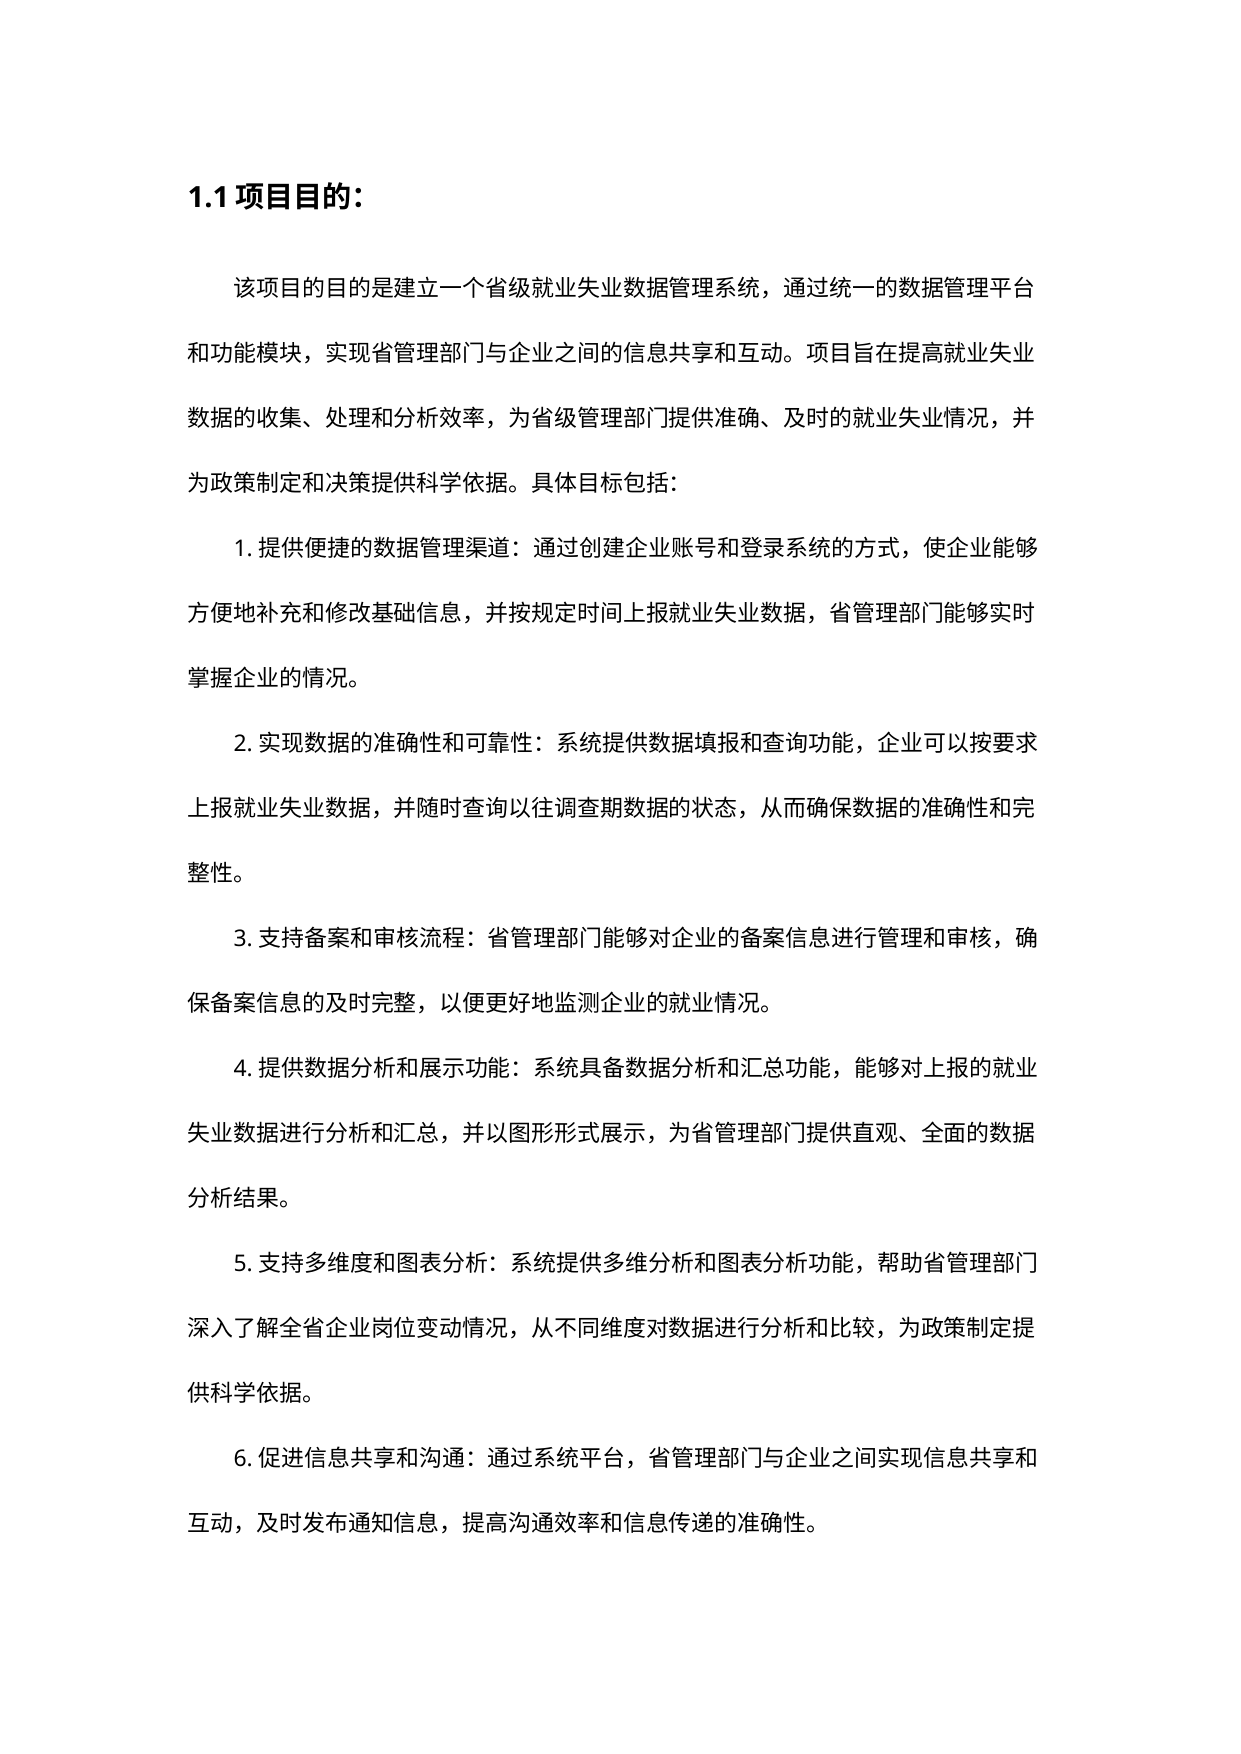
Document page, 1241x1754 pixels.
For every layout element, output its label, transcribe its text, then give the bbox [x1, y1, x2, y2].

text 3. 支持备案和审核流程：省管理部门能够对企业的备案信息进行管理和审核，确保备案信息的及时完整，以便更好地监测企业的就业情况。 [187, 904, 1053, 1034]
text 2. 实现数据的准确性和可靠性：系统提供数据填报和查询功能，企业可以按要求上报就业失业数据，并随时查询以往调查期数据的状态，从而确保数据的准确性和完整性。 [187, 709, 1053, 904]
text 6. 促进信息共享和沟通：通过系统平台，省管理部门与企业之间实现信息共享和互动，及时发布通知信息，提高沟通效率和信息传递的准确性。 [187, 1424, 1053, 1554]
text 5. 支持多维度和图表分析：系统提供多维分析和图表分析功能，帮助省管理部门深入了解全省企业岗位变动情况，从不同维度对数据进行分析和比较，为政策制定提供科学依据。 [187, 1229, 1053, 1424]
text 1. 提供便捷的数据管理渠道：通过创建企业账号和登录系统的方式，使企业能够方便地补充和修改基础信息，并按规定时间上报就业失业数据，省管理部门能够实时掌握企业的情况。 [187, 514, 1053, 709]
text 该项目的目的是建立一个省级就业失业数据管理系统，通过统一的数据管理平台和功能模块，实现省管理部门与企业之间的信息共享和互动。项目旨在提高就业失业数据的收集、处理和分析效率，为省级管理部门提供准确、及时的就业失业情况，并为政策制定和决策提供科学依据。具体目标包括： [187, 254, 1053, 514]
text 4. 提供数据分析和展示功能：系统具备数据分析和汇总功能，能够对上报的就业失业数据进行分析和汇总，并以图形形式展示，为省管理部门提供直观、全面的数据分析结果。 [187, 1034, 1053, 1229]
text 1.1项目目的： [187, 162, 1053, 227]
